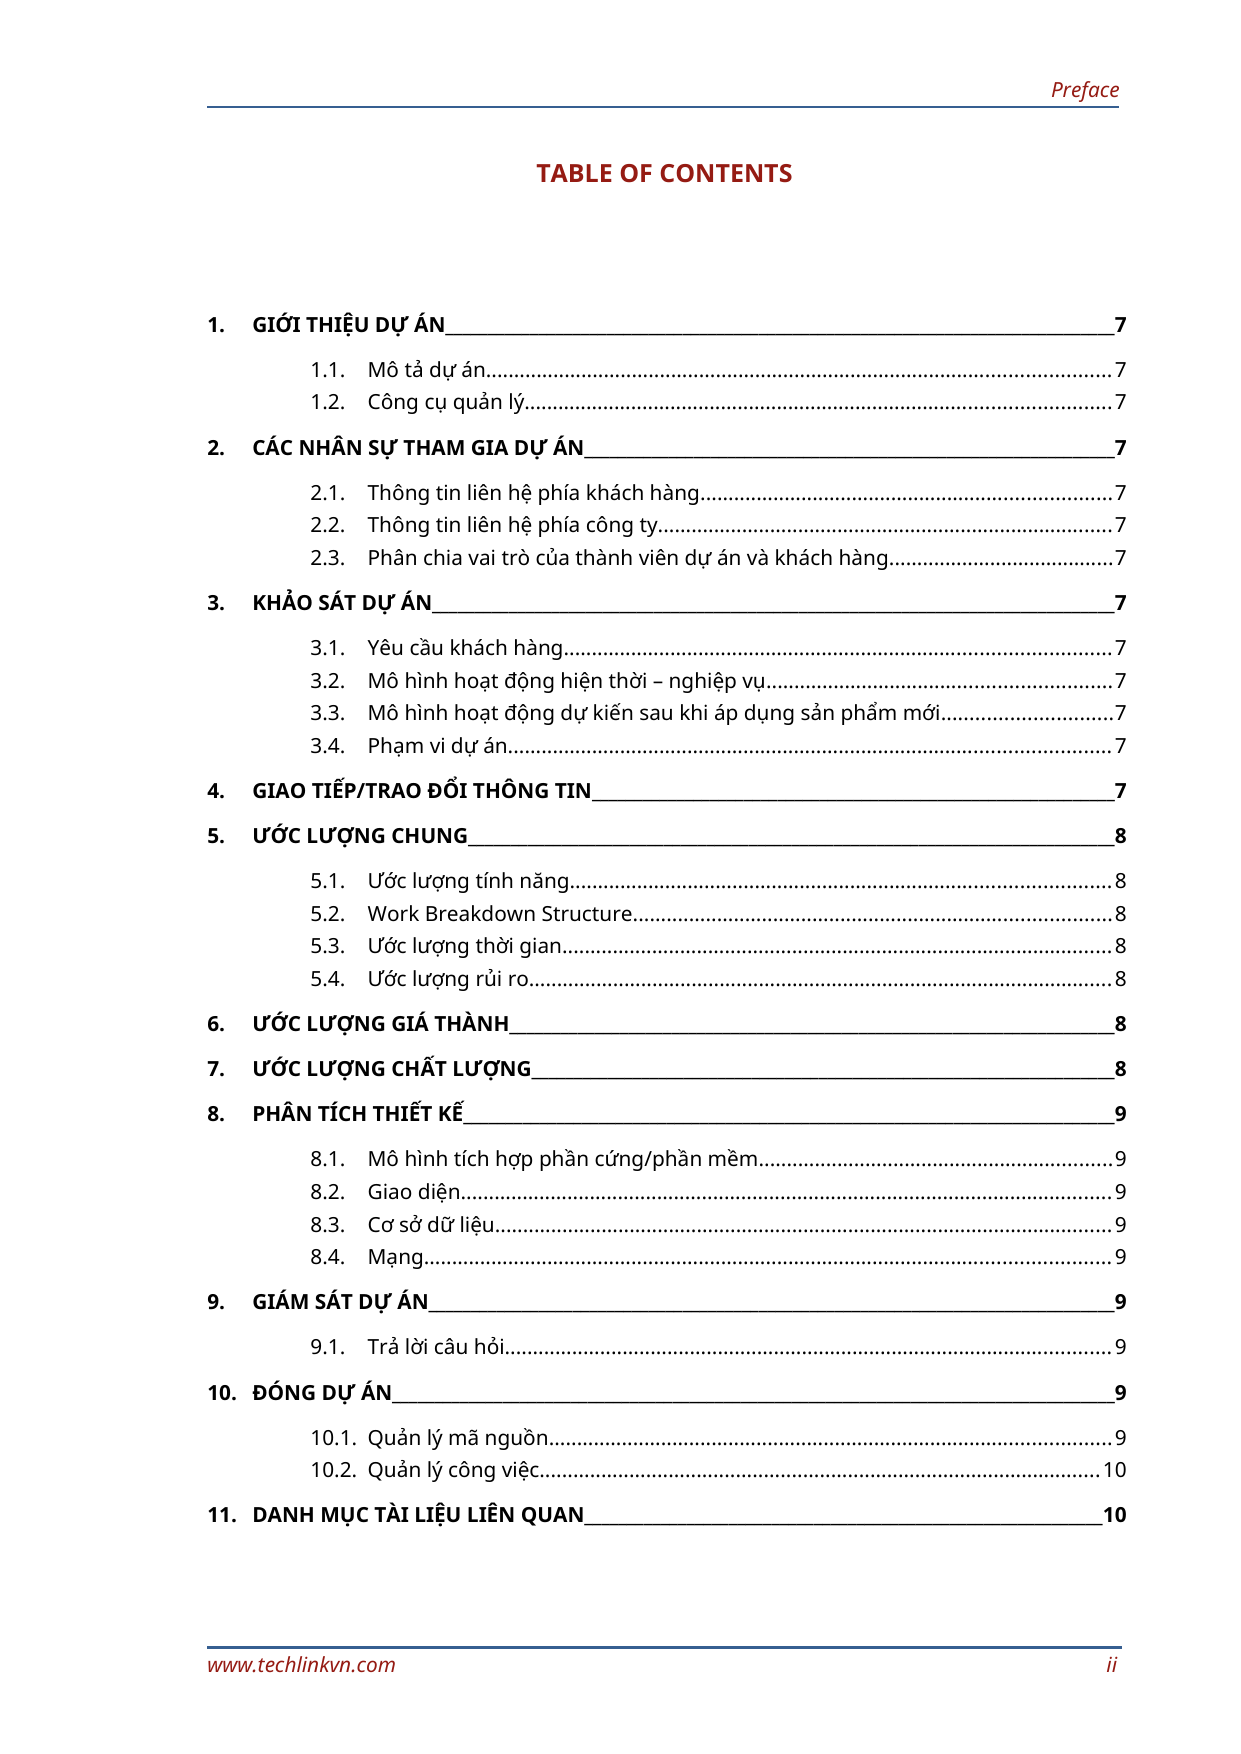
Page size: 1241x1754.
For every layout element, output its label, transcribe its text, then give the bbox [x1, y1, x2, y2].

text 2.2. Thông tin liên hệ phía công ty 7 [310, 510, 1122, 539]
text 7. Ước lượng chất lượng 8 [207, 1054, 1122, 1083]
text 8.1. Mô hình tích hợp phần cứng/phần mềm 9 [310, 1144, 1122, 1173]
text 10.1. Quản lý mã nguồn 9 [310, 1423, 1122, 1451]
text 2.1. Thông tin liên hệ phía khách hàng 7 [310, 478, 1122, 506]
text 3.3. Mô hình hoạt động dự kiến sau khi áp dụng sản phẩm mới 7 [310, 698, 1122, 727]
text 5.2. Work Breakdown Structure 8 [310, 899, 1122, 927]
text 1. Giới thiệu dự án 7 [207, 310, 1122, 338]
text 1.2. Công cụ quản lý 7 [310, 387, 1122, 416]
text 5.4. Ước lượng rủi ro 8 [310, 964, 1122, 992]
text 5.1. Ước lượng tính năng 8 [310, 866, 1122, 895]
text 3.1. Yêu cầu khách hàng 7 [310, 633, 1122, 662]
text 10.2. Quản lý công việc 10 [310, 1455, 1122, 1484]
text 8. Phân tích thiết kế 9 [207, 1099, 1122, 1128]
text 1.1. Mô tả dự án 7 [310, 355, 1122, 383]
text 3.4. Phạm vi dự án 7 [310, 731, 1122, 759]
text 5. Ước lượng chung 8 [207, 821, 1122, 849]
text 8.2. Giao diện 9 [310, 1177, 1122, 1206]
text 10. Đóng dự án 9 [207, 1378, 1122, 1406]
text 6. Ước lượng giá thành 8 [207, 1009, 1122, 1038]
text 3. Khảo sát dự án 7 [207, 588, 1122, 616]
text 3.2. Mô hình hoạt động hiện thời – nghiệp vụ 7 [310, 666, 1122, 694]
text 9. Giám sát dự án 9 [207, 1287, 1122, 1316]
text 11. Danh mục tài liệu liên quan 10 [207, 1500, 1122, 1529]
text 5.3. Ước lượng thời gian 8 [310, 931, 1122, 960]
text 4. Giao tiếp/Trao đổi thông tin 7 [207, 776, 1122, 804]
text 9.1. Trả lời câu hỏi 9 [310, 1332, 1122, 1361]
text 2. Các nhân sự tham gia dự án 7 [207, 433, 1122, 461]
text Table of contents [207, 156, 1122, 190]
text 2.3. Phân chia vai trò của thành viên dự án và khách hàng 7 [310, 543, 1122, 571]
text 8.4. Mạng 9 [310, 1242, 1122, 1271]
text 8.3. Cơ sở dữ liệu 9 [310, 1210, 1122, 1238]
